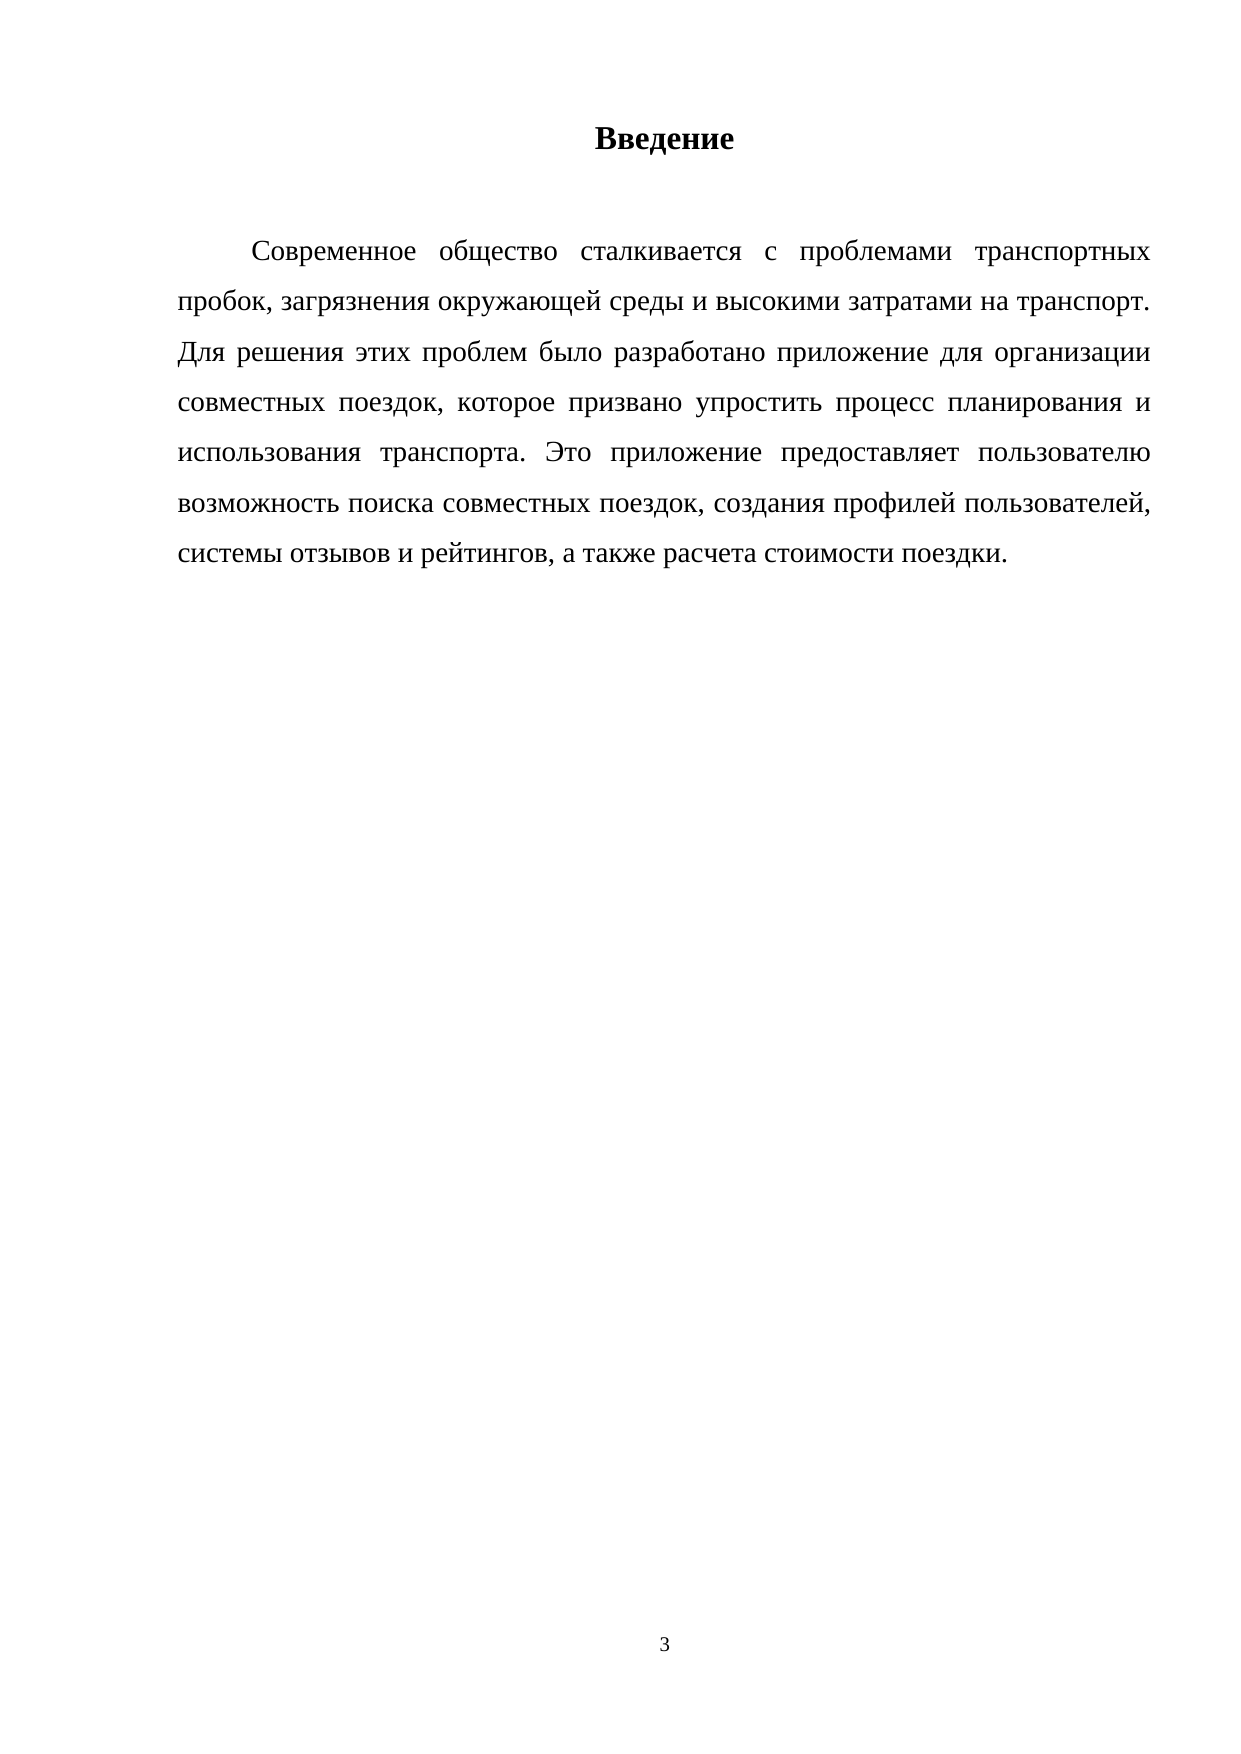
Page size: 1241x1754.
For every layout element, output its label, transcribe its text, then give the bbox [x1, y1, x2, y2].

text Введение [177, 118, 1152, 156]
text Современное общество сталкивается с проблемами транспортных пробок, загрязнения окружающей среды и высокими затратами на транспорт. Для решения этих проблем было разработано приложение для организации совместных поездок, которое призвано упростить процесс планирования и использования транспорта. Это приложение предоставляет пользователю возможность поиска совместных поездок, создания профилей пользователей, системы отзывов и рейтингов, а также расчета стоимости поездки. [177, 233, 1152, 568]
